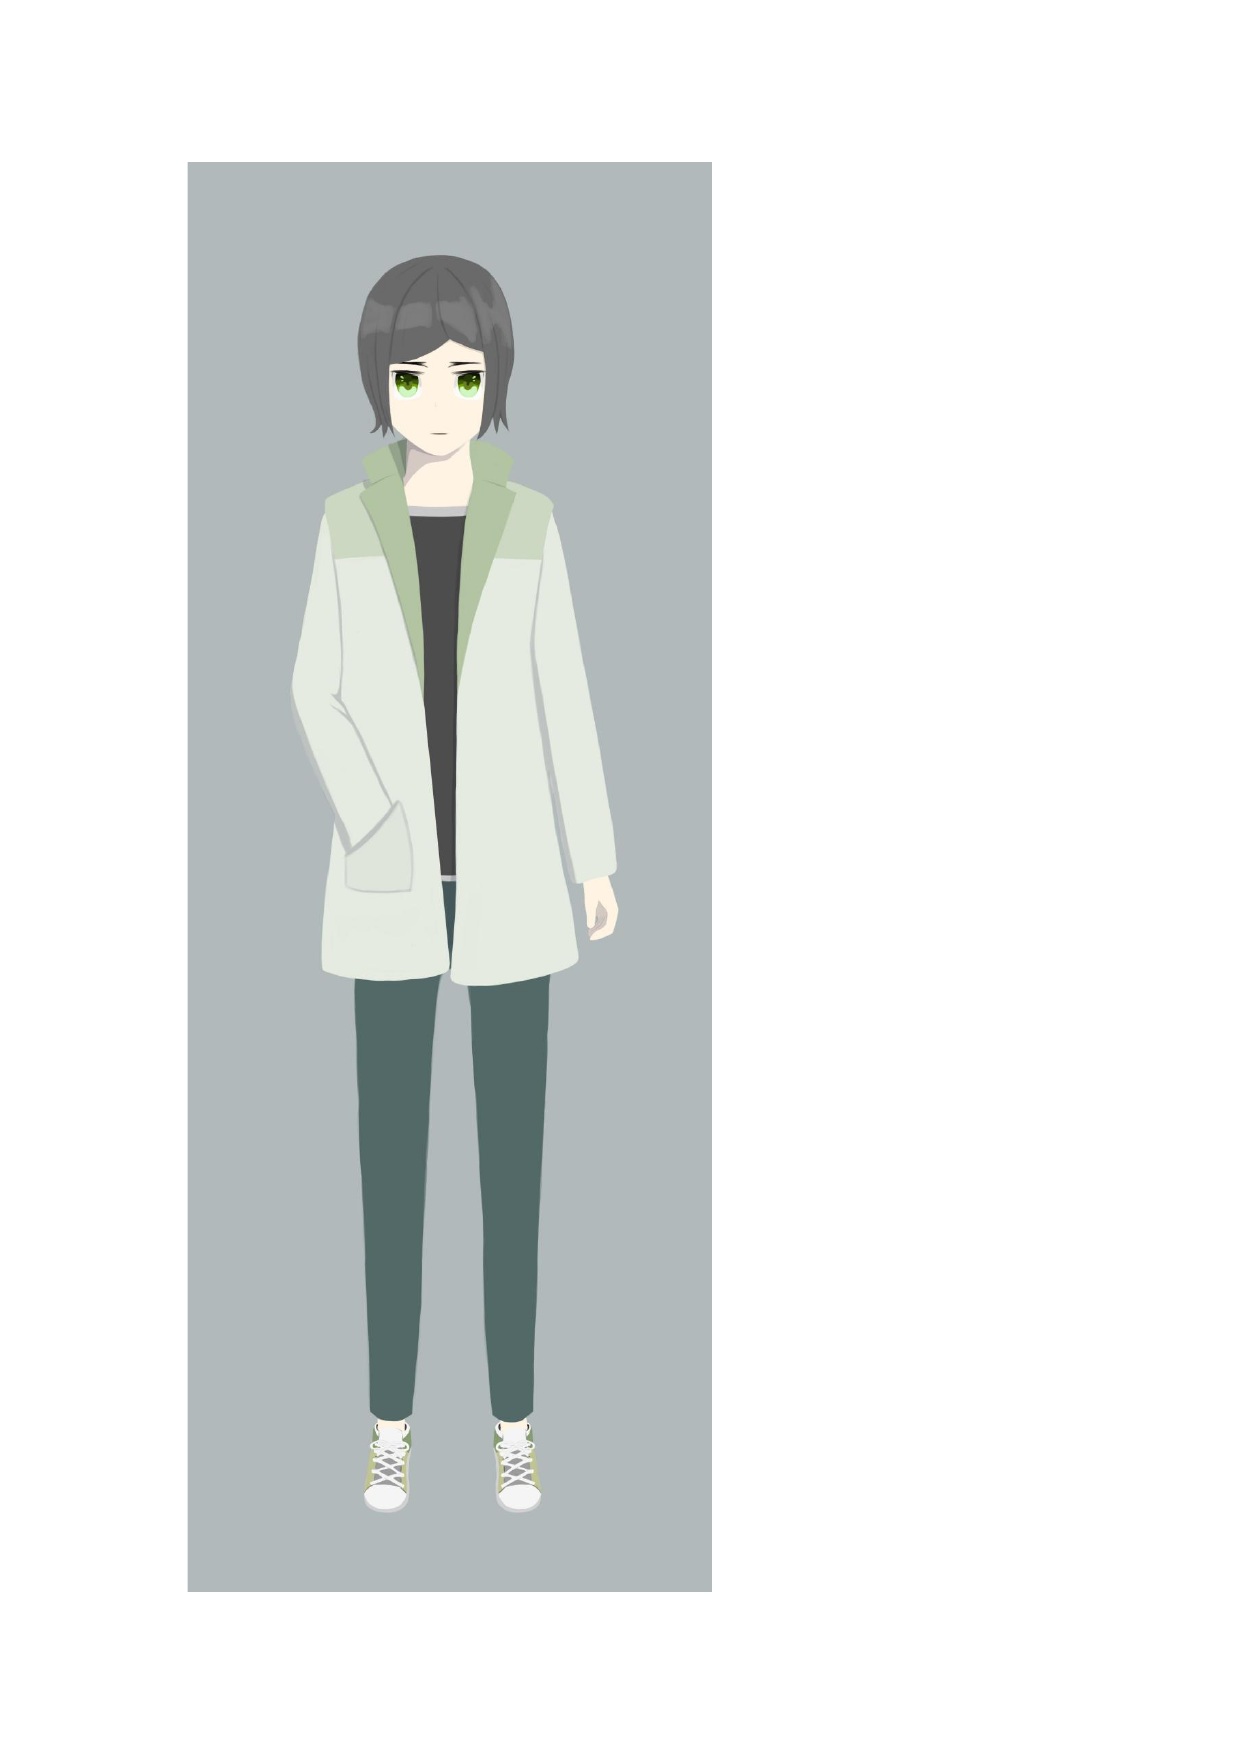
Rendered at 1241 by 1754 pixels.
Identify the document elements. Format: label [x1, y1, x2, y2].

picture [187, 162, 712, 1592]
